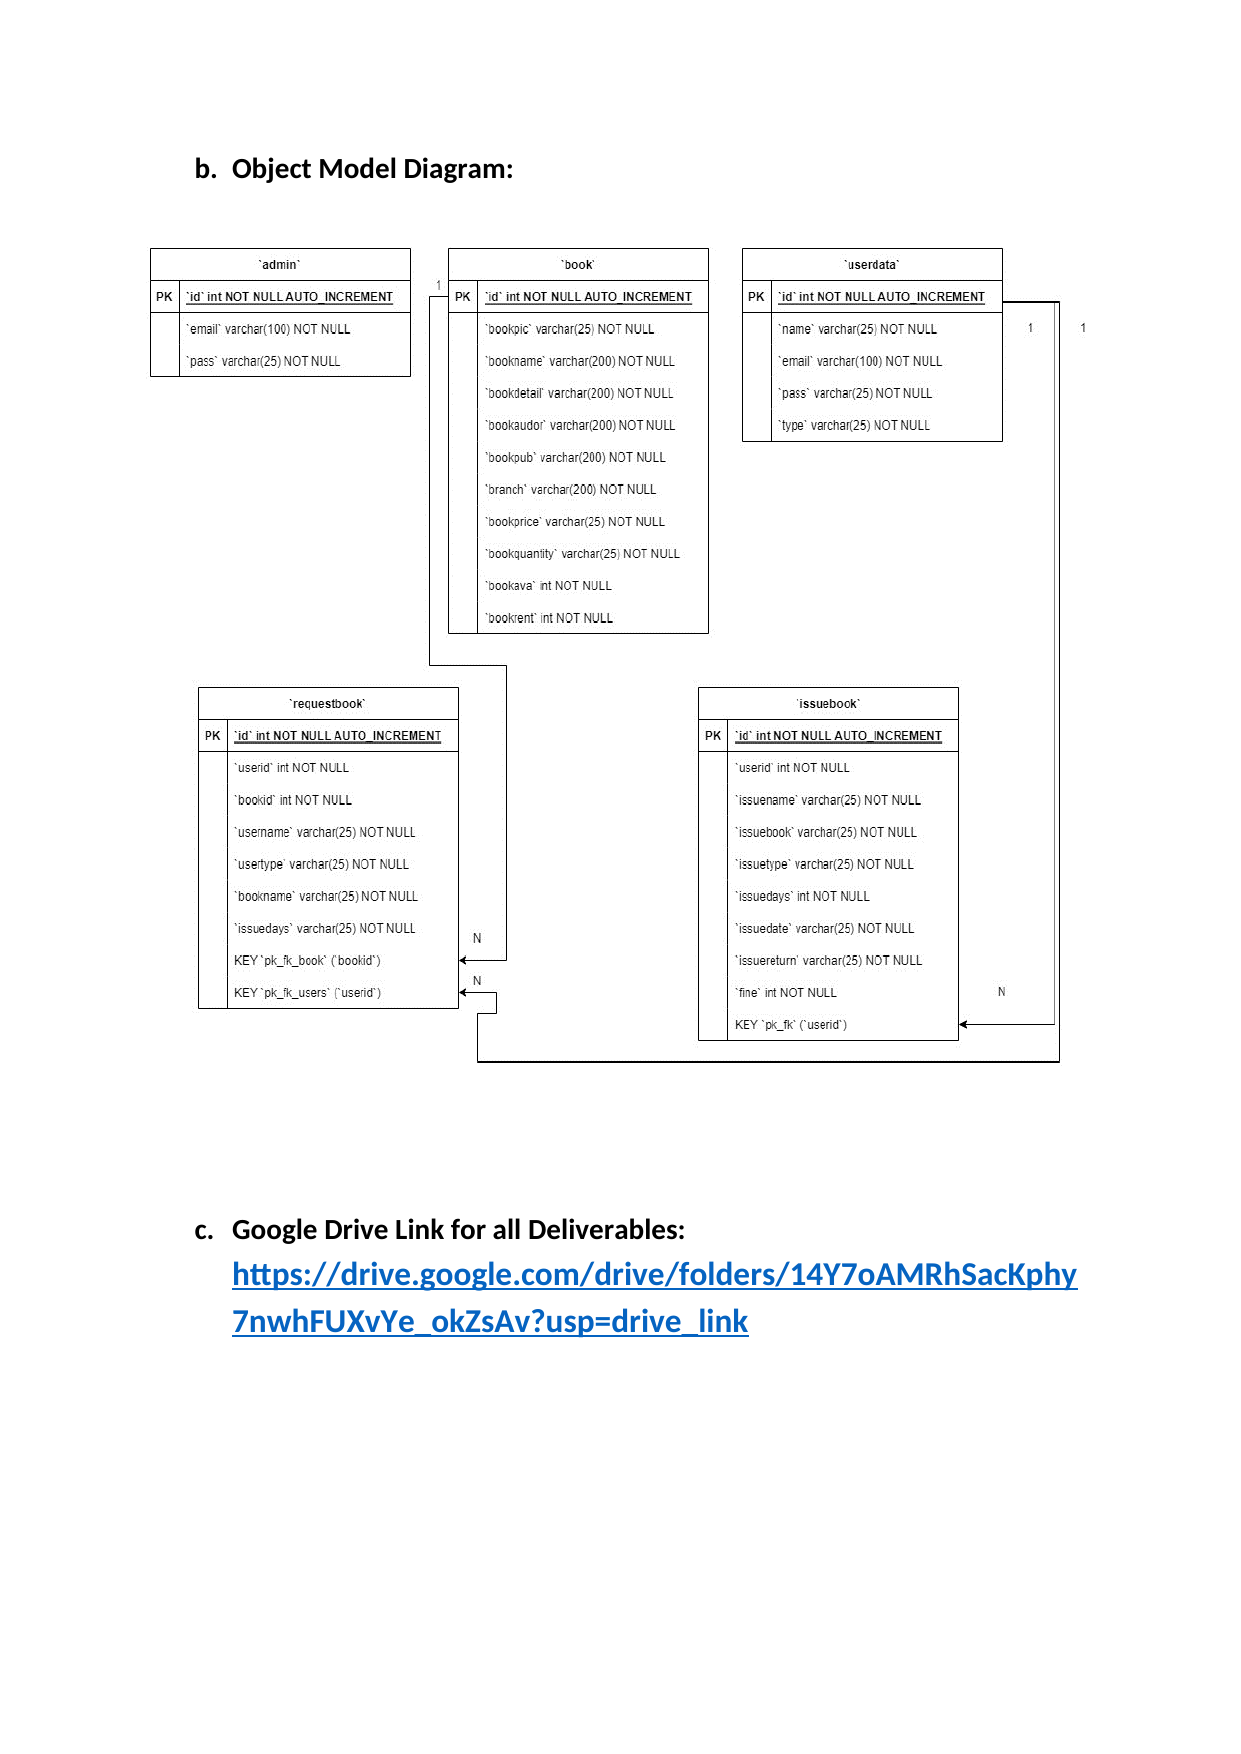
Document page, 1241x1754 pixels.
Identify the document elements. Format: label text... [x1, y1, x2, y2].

list Google Drive Link for all Deliverables: https://drive.google.com/drive/folders/14Y7oAMRhSacKphy7nwhFUXvYe_okZsAv?usp=drive_link [194, 1211, 1086, 1341]
picture [130, 227, 1126, 1090]
list Object Model Diagram: [194, 150, 1086, 186]
